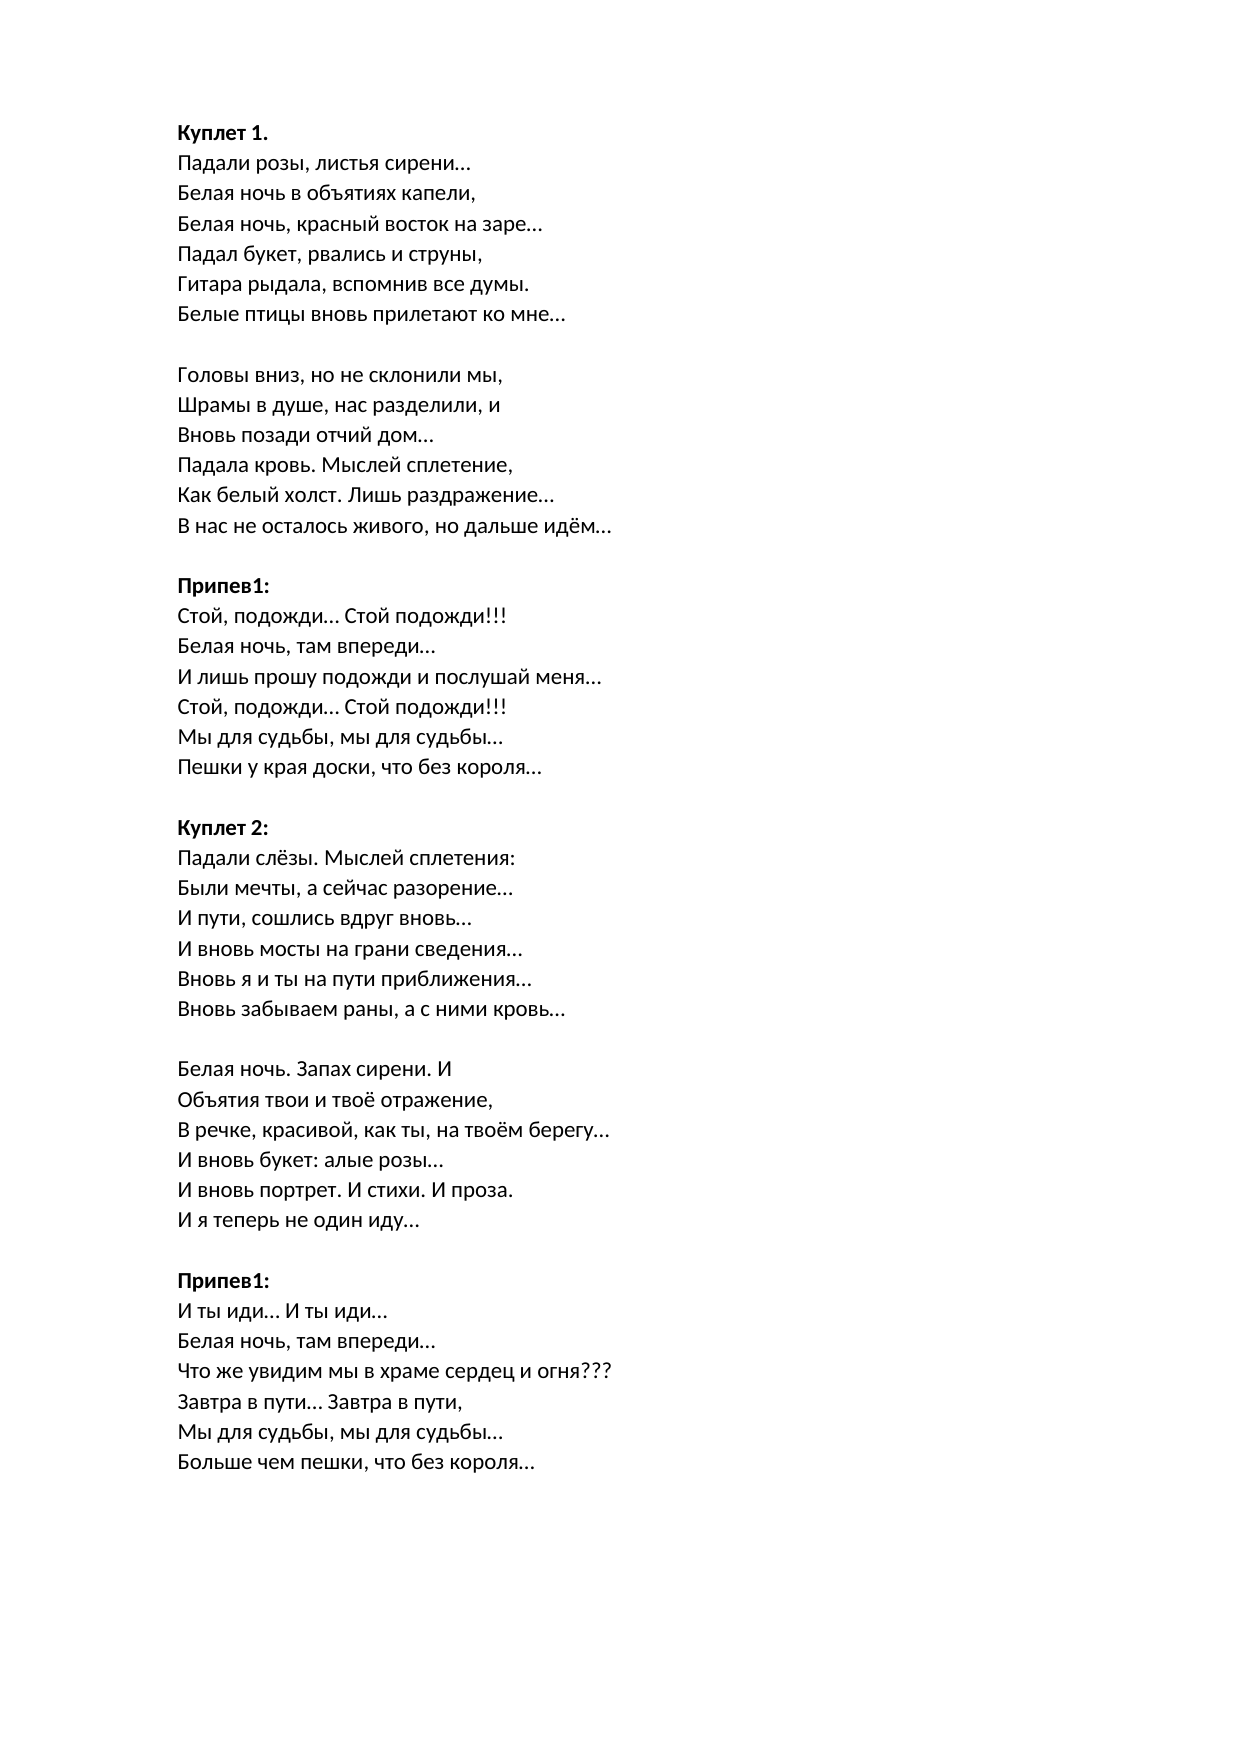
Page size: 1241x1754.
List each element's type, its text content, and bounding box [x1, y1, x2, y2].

text Падали слёзы. Мыслей сплетения: [177, 843, 1152, 871]
text Падали розы, листья сирени… [177, 148, 1152, 176]
text И ты иди… И ты иди… [177, 1296, 1152, 1324]
text Были мечты, а сейчас разорение… [177, 873, 1152, 901]
text Вновь позади отчий дом… [177, 420, 1152, 448]
text И я теперь не один иду… [177, 1206, 1152, 1234]
text Стой, подожди… Стой подожди!!! [177, 601, 1152, 629]
text И вновь портрет. И стихи. И проза. [177, 1175, 1152, 1203]
text Как белый холст. Лишь раздражение… [177, 481, 1152, 509]
text Куплет 2: [177, 813, 1152, 841]
text Больше чем пешки, что без короля… [177, 1447, 1152, 1475]
text И вновь мосты на грани сведения… [177, 934, 1152, 962]
text Объятия твои и твоё отражение, [177, 1085, 1152, 1113]
text Куплет 1. [177, 118, 1152, 146]
text Припев1: [177, 1266, 1152, 1294]
text И пути, сошлись вдруг вновь… [177, 903, 1152, 932]
text И вновь букет: алые розы… [177, 1145, 1152, 1173]
text Мы для судьбы, мы для судьбы… [177, 1417, 1152, 1445]
text Белая ночь в объятиях капели, [177, 178, 1152, 207]
text Шрамы в душе, нас разделили, и [177, 390, 1152, 418]
text Мы для судьбы, мы для судьбы… [177, 722, 1152, 750]
text Белые птицы вновь прилетают ко мне… [177, 299, 1152, 327]
text Стой, подожди… Стой подожди!!! [177, 692, 1152, 720]
text Вновь забываем раны, а с ними кровь… [177, 994, 1152, 1022]
text Завтра в пути… Завтра в пути, [177, 1387, 1152, 1415]
text В нас не осталось живого, но дальше идём… [177, 511, 1152, 539]
text Белая ночь, красный восток на заре… [177, 209, 1152, 237]
text Гитара рыдала, вспомнив все думы. [177, 269, 1152, 297]
text В речке, красивой, как ты, на твоём берегу… [177, 1115, 1152, 1143]
text Падал букет, рвались и струны, [177, 239, 1152, 267]
text Вновь я и ты на пути приближения… [177, 964, 1152, 992]
text Пешки у края доски, что без короля… [177, 752, 1152, 781]
text Головы вниз, но не склонили мы, [177, 360, 1152, 388]
text И лишь прошу подожди и послушай меня… [177, 662, 1152, 690]
text Белая ночь. Запах сирени. И [177, 1054, 1152, 1083]
text Белая ночь, там впереди… [177, 1326, 1152, 1354]
text Что же увидим мы в храме сердец и огня??? [177, 1357, 1152, 1385]
text Припев1: [177, 571, 1152, 599]
text Белая ночь, там впереди… [177, 632, 1152, 660]
text Падала кровь. Мыслей сплетение, [177, 450, 1152, 478]
